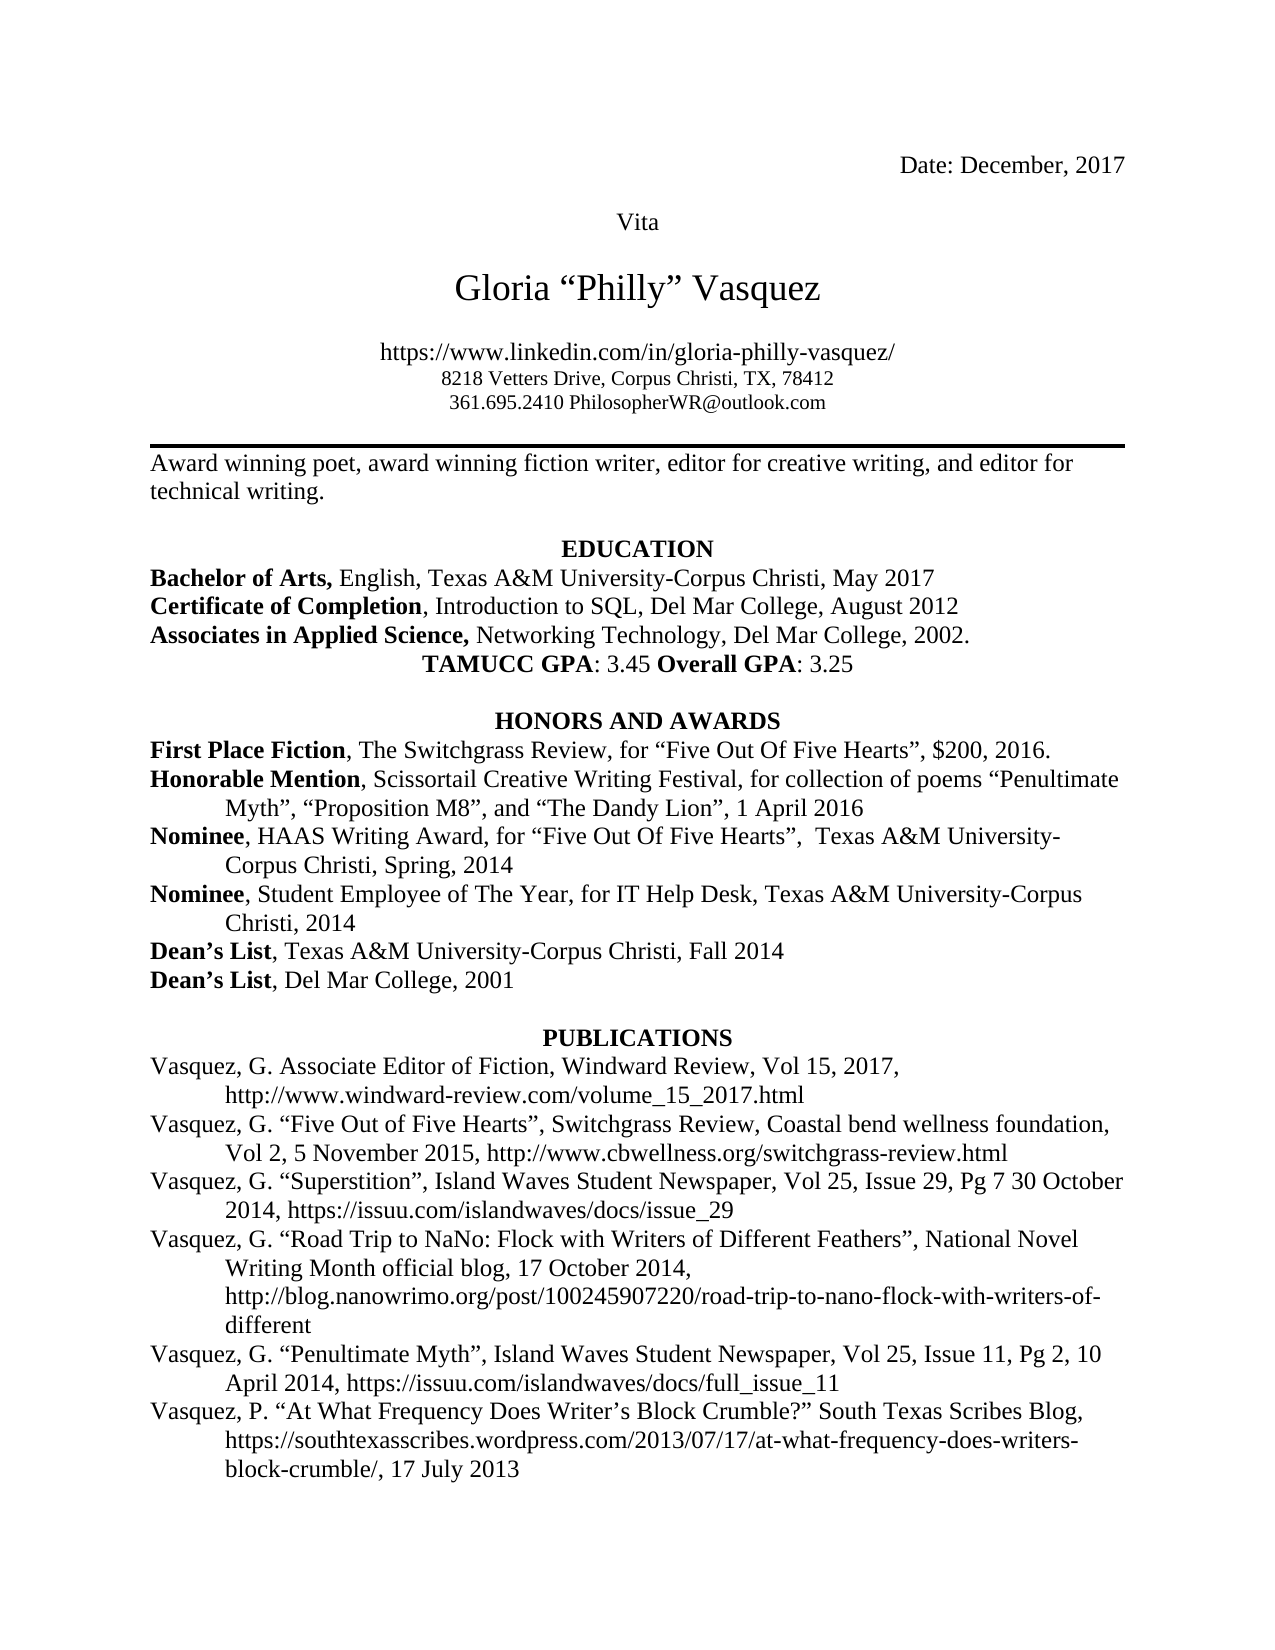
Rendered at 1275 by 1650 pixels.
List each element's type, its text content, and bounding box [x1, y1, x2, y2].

text Honorable Mention, Scissortail Creative Writing Festival, for collection of poems “Penultimate Myth”, “Proposition M8”, and “The Dandy Lion”, 1 April 2016 [150, 764, 1125, 821]
text Date: December, 2017 [150, 150, 1125, 179]
text Vasquez, G. “Road Trip to NaNo: Flock with Writers of Different Feathers”, National Novel Writing Month official blog, 17 October 2014, http://blog.nanowrimo.org/post/100245907220/road-trip-to-nano-flock-with-writers-of-different [150, 1224, 1125, 1339]
text Bachelor of Arts, English, Texas A&M University-Corpus Christi, May 2017 [150, 563, 1125, 591]
text https://www.linkedin.com/in/gloria-philly-vasquez/ [150, 337, 1125, 366]
text Vasquez, G. “Penultimate Myth”, Island Waves Student Newspaper, Vol 25, Issue 11, Pg 2, 10 April 2014, https://issuu.com/islandwaves/docs/full_issue_11 [150, 1339, 1125, 1396]
text Vasquez, G. “Five Out of Five Hearts”, Switchgrass Review, Coastal bend wellness foundation, Vol 2, 5 November 2015, http://www.cbwellness.org/switchgrass-review.html [150, 1109, 1125, 1166]
text 8218 Vetters Drive, Corpus Christi, TX, 78412 [150, 366, 1125, 390]
text First Place Fiction, The Switchgrass Review, for “Five Out Of Five Hearts”, $200, 2016. [150, 735, 1125, 764]
text TAMUCC GPA: 3.45 Overall GPA: 3.25 [150, 649, 1125, 678]
text HONORS AND AWARDS [150, 706, 1125, 735]
text Vita [150, 207, 1125, 236]
text Dean’s List, Texas A&M University-Corpus Christi, Fall 2014 [150, 936, 1125, 965]
text EDUCATION [150, 534, 1125, 563]
text Vasquez, G. Associate Editor of Fiction, Windward Review, Vol 15, 2017, http://www.windward-review.com/volume_15_2017.html [150, 1051, 1125, 1109]
text Certificate of Completion, Introduction to SQL, Del Mar College, August 2012 [150, 591, 1125, 620]
text Nominee, Student Employee of The Year, for IT Help Desk, Texas A&M University-Corpus Christi, 2014 [150, 879, 1125, 936]
text PUBLICATIONS [150, 1023, 1125, 1051]
text Gloria “Philly” Vasquez [150, 265, 1125, 308]
text Associates in Applied Science, Networking Technology, Del Mar College, 2002. [150, 620, 1125, 649]
text Dean’s List, Del Mar College, 2001 [150, 965, 1125, 994]
text Award winning poet, award winning fiction writer, editor for creative writing, and editor for technical writing. [150, 448, 1125, 505]
text Nominee, HAAS Writing Award, for “Five Out Of Five Hearts”, Texas A&M University-Corpus Christi, Spring, 2014 [150, 821, 1125, 879]
text 361.695.2410 PhilosopherWR@outlook.com [150, 390, 1125, 414]
text Vasquez, P. “At What Frequency Does Writer’s Block Crumble?” South Texas Scribes Blog, https://southtexasscribes.wordpress.com/2013/07/17/at-what-frequency-does-writers-block-crumble/, 17 July 2013 [150, 1396, 1125, 1483]
text Vasquez, G. “Superstition”, Island Waves Student Newspaper, Vol 25, Issue 29, Pg 7 30 October 2014, https://issuu.com/islandwaves/docs/issue_29 [150, 1166, 1125, 1224]
